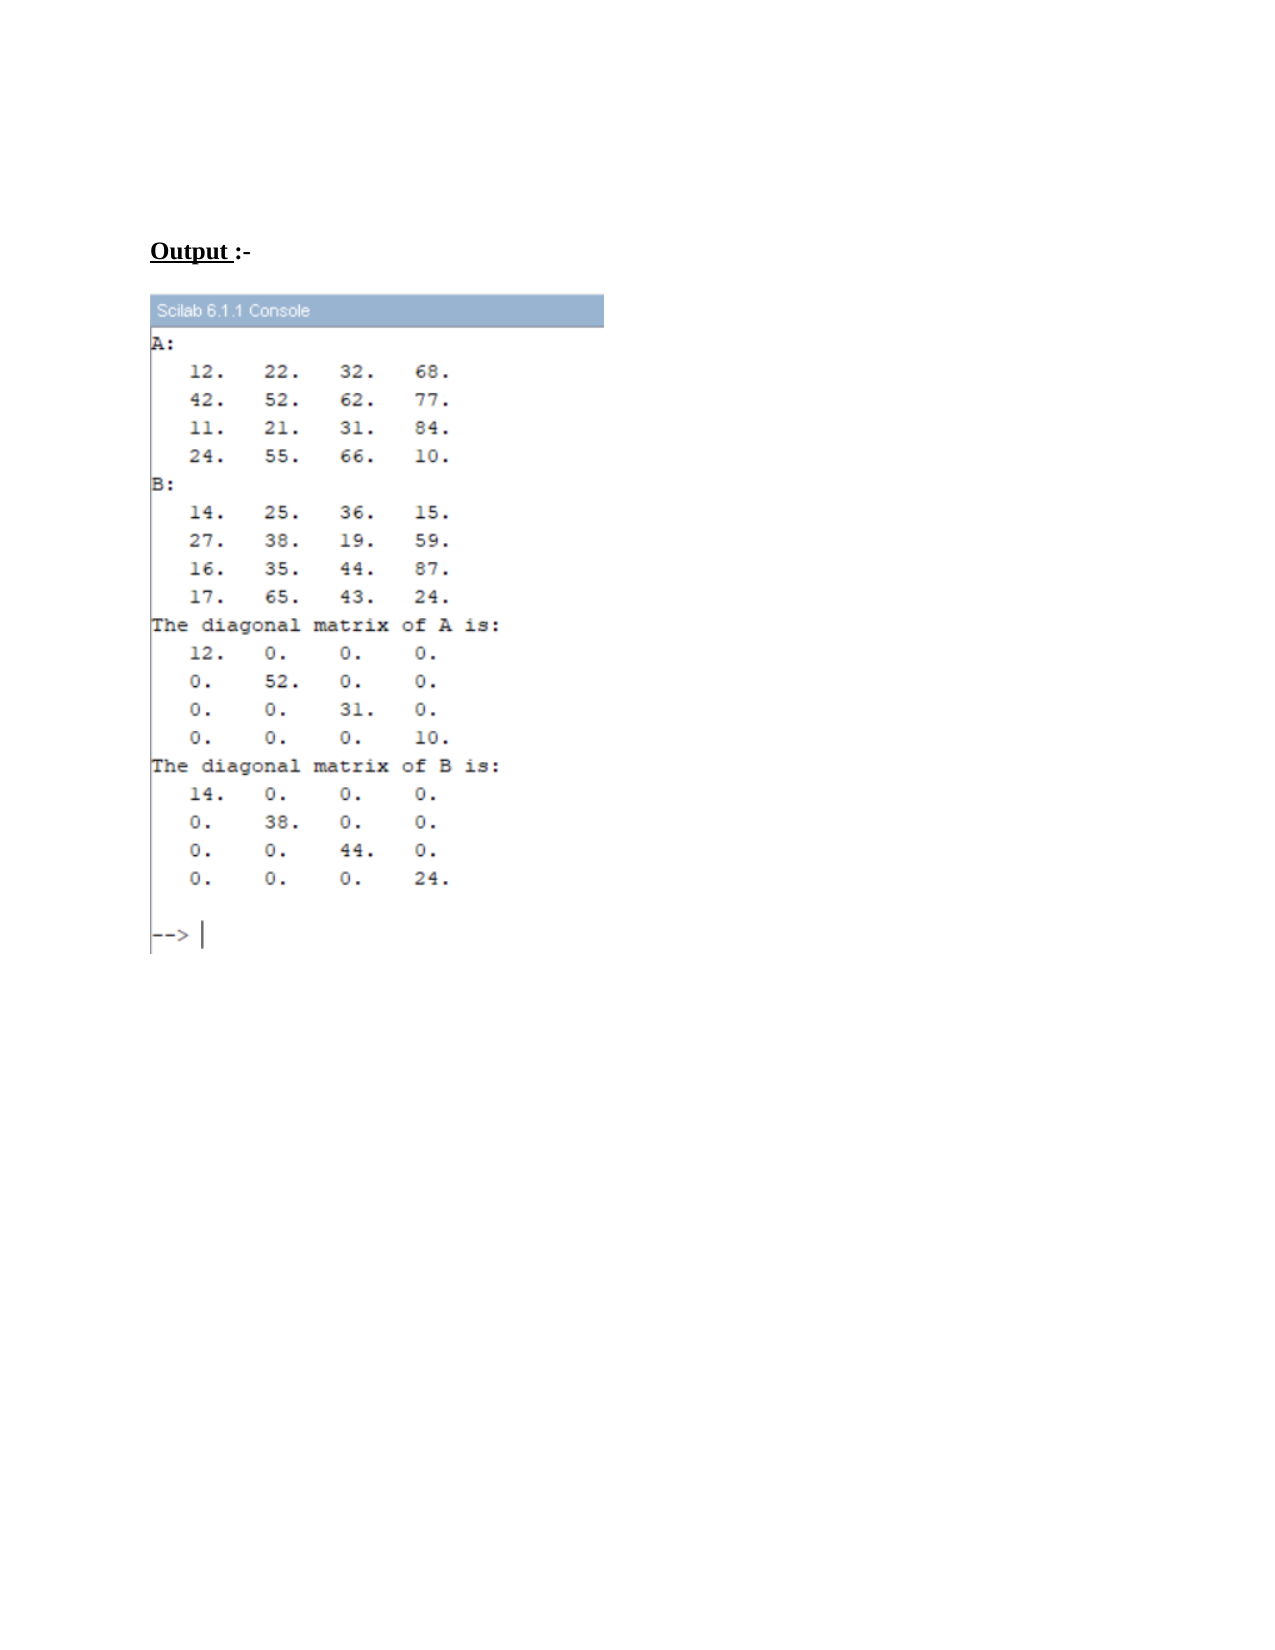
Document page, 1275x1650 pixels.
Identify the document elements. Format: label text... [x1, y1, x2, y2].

text Output :- [150, 236, 1125, 265]
picture [150, 293, 604, 954]
